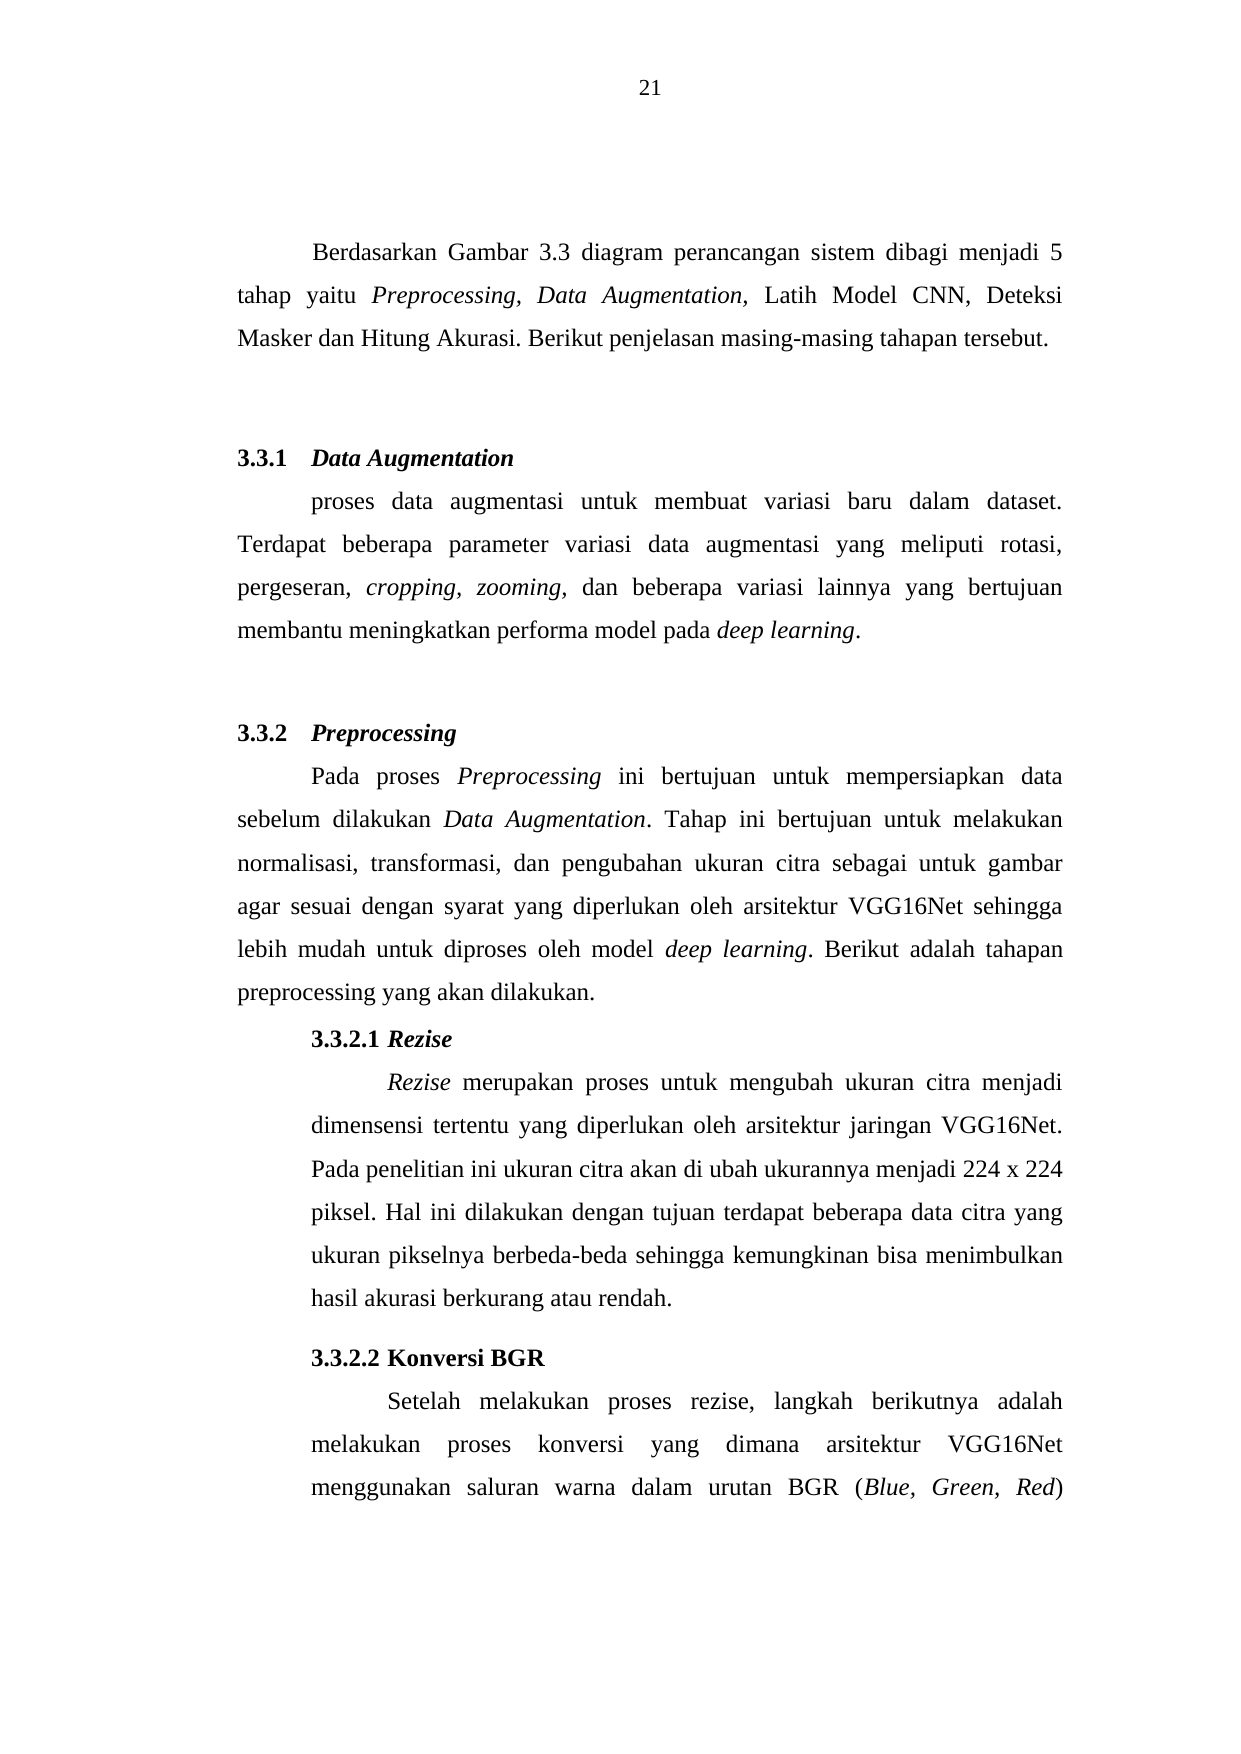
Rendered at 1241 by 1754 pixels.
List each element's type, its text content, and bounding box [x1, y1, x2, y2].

subtitle 3.3.2.1 Rezise [311, 1024, 1063, 1053]
subtitle 3.3.2 Preprocessing [237, 718, 1063, 747]
subtitle 3.3.2.2 Konversi BGR [311, 1343, 1063, 1372]
text proses data augmentasi untuk membuat variasi baru dalam dataset. Terdapat beberapa parameter variasi data augmentasi yang meliputi rotasi, pergeseran, cropping, zooming, dan beberapa variasi lainnya yang bertujuan membantu meningkatkan performa model pada deep learning. [237, 486, 1063, 644]
text Rezise merupakan proses untuk mengubah ukuran citra menjadi dimensensi tertentu yang diperlukan oleh arsitektur jaringan VGG16Net. Pada penelitian ini ukuran citra akan di ubah ukurannya menjadi 224 x 224 piksel. Hal ini dilakukan dengan tujuan terdapat beberapa data citra yang ukuran pikselnya berbeda-beda sehingga kemungkinan bisa menimbulkan hasil akurasi berkurang atau rendah. [311, 1067, 1063, 1312]
text Berdasarkan Gambar 3.3 diagram perancangan sistem dibagi menjadi 5 tahap yaitu Preprocessing, Data Augmentation, Latih Model CNN, Deteksi Masker dan Hitung Akurasi. Berikut penjelasan masing-masing tahapan tersebut. [237, 237, 1063, 352]
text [311, 1386, 1063, 1501]
subtitle 3.3.1 Data Augmentation [237, 443, 1063, 472]
text Pada proses Preprocessing ini bertujuan untuk mempersiapkan data sebelum dilakukan Data Augmentation. Tahap ini bertujuan untuk melakukan normalisasi, transformasi, dan pengubahan ukuran citra sebagai untuk gambar agar sesuai dengan syarat yang diperlukan oleh arsitektur VGG16Net sehingga lebih mudah untuk diproses oleh model deep learning. Berikut adalah tahapan preprocessing yang akan dilakukan. [237, 761, 1063, 1006]
